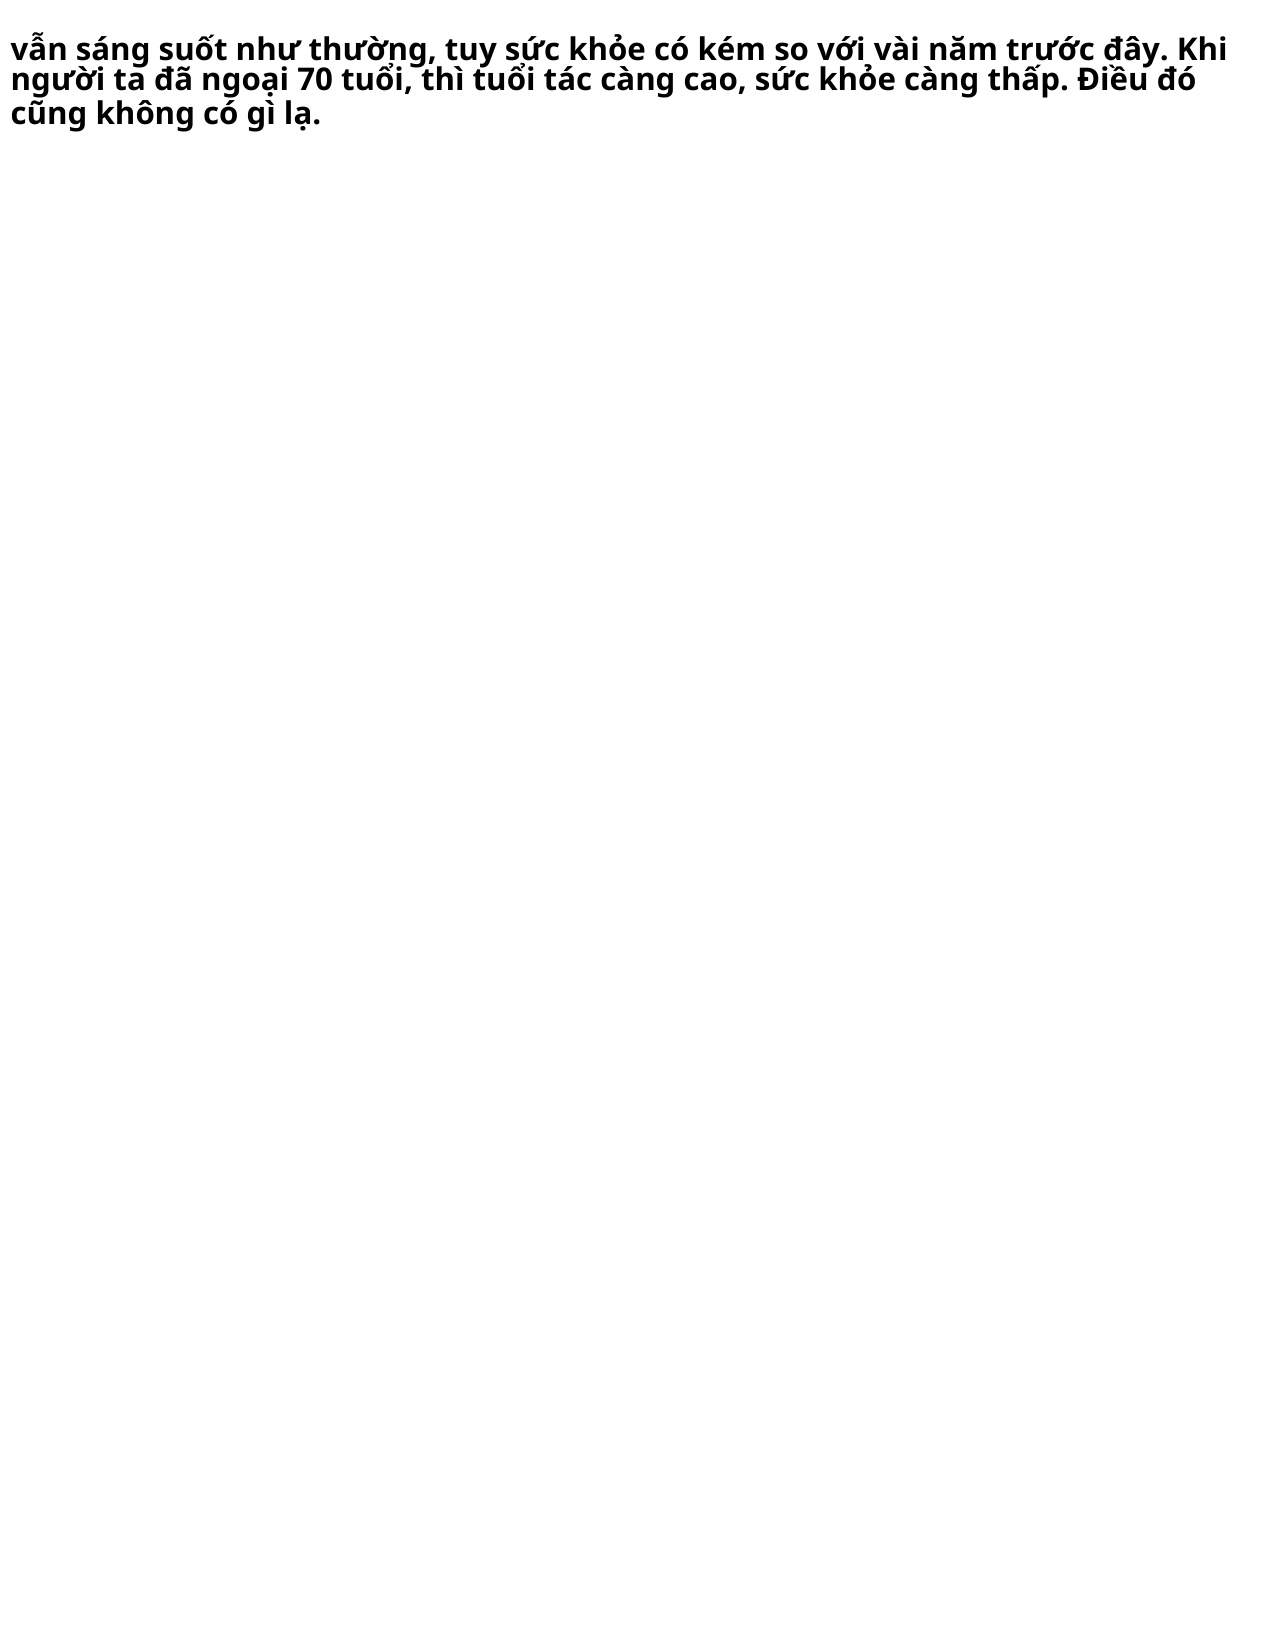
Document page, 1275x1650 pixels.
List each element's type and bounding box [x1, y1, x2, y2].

subtitle [10, 33, 1275, 133]
